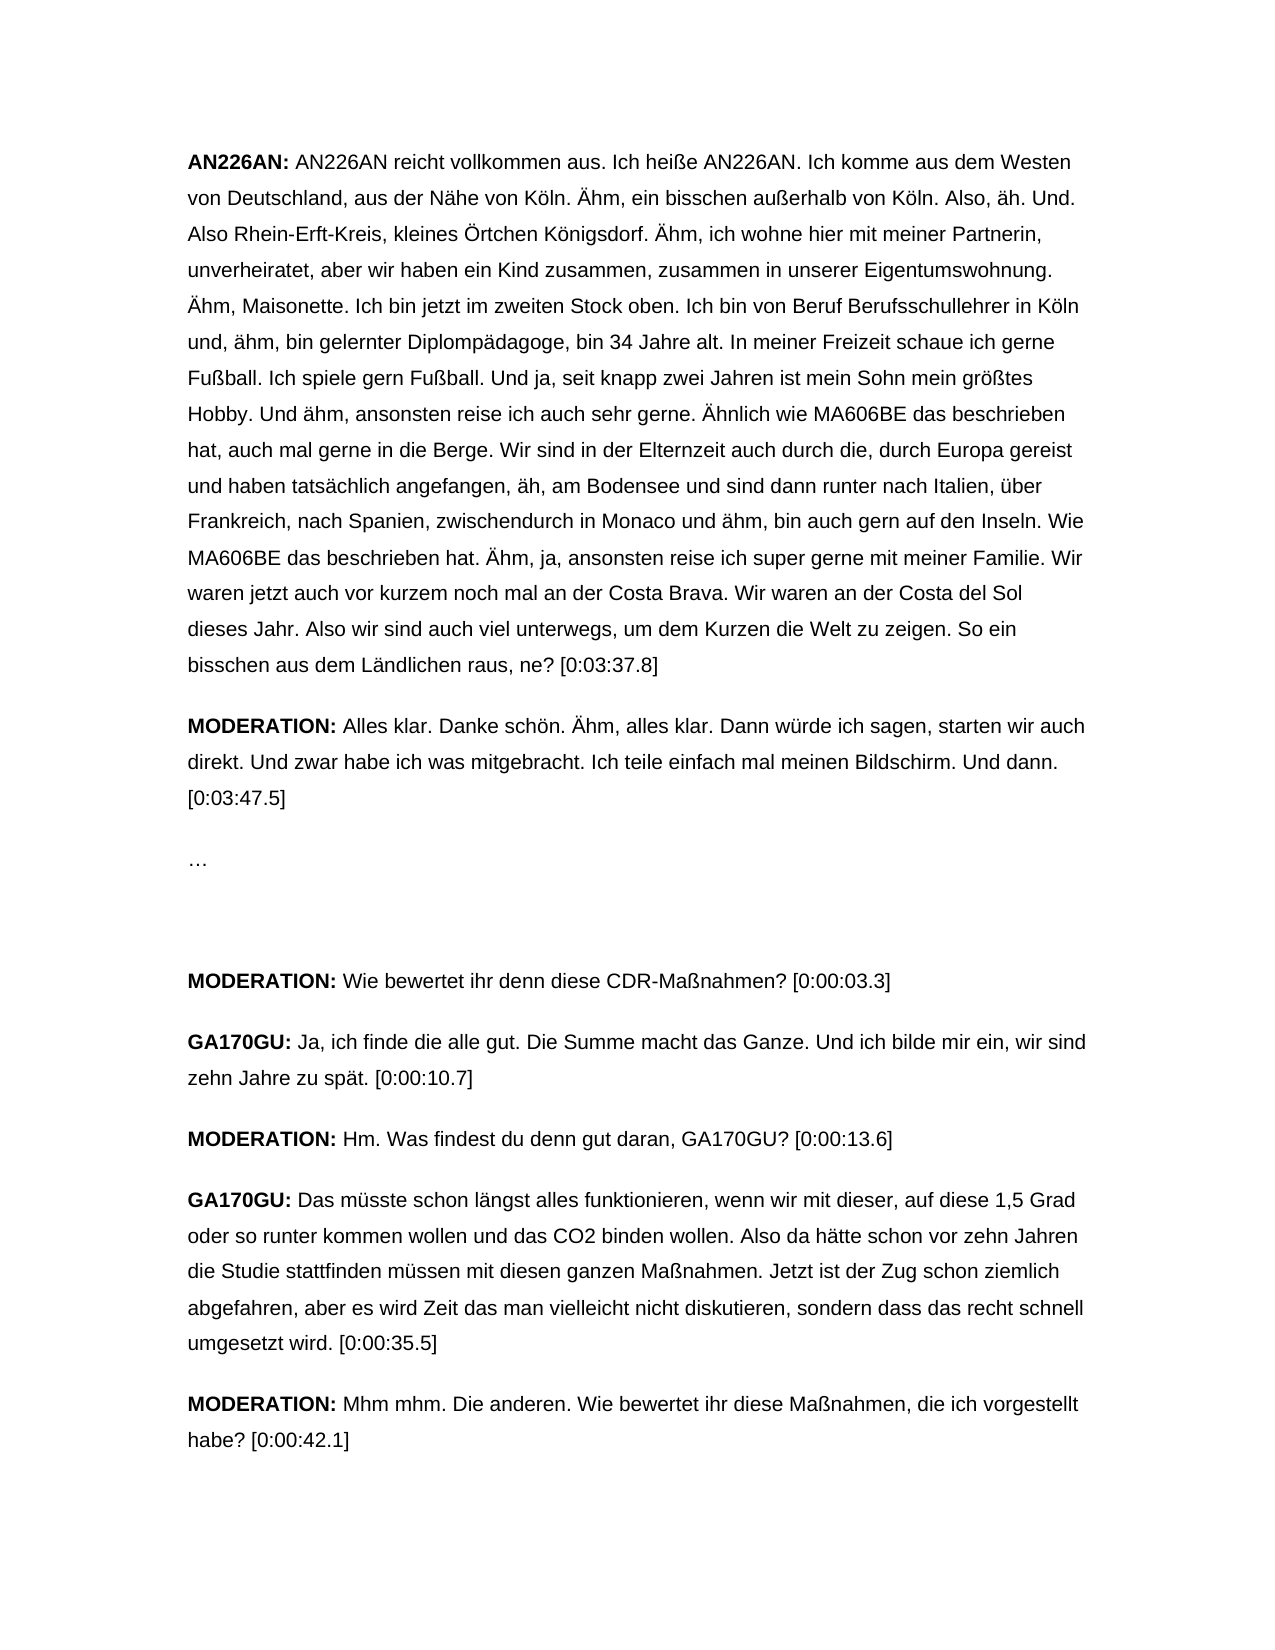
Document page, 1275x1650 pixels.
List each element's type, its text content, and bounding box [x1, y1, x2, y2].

text MODERATION: Alles klar. Danke schön. Ähm, alles klar. Dann würde ich sagen, starten wir auch direkt. Und zwar habe ich was mitgebracht. Ich teile einfach mal meinen Bildschirm. Und dann. [0:03:47.5] [187, 714, 1087, 810]
text … [187, 847, 1087, 871]
text MODERATION: Mhm mhm. Die anderen. Wie bewertet ihr diese Maßnahmen, die ich vorgestellt habe? [0:00:42.1] [187, 1392, 1087, 1452]
text GA170GU: Das müsste schon längst alles funktionieren, wenn wir mit dieser, auf diese 1,5 Grad oder so runter kommen wollen und das CO2 binden wollen. Also da hätte schon vor zehn Jahren die Studie stattfinden müssen mit diesen ganzen Maßnahmen. Jetzt ist der Zug schon ziemlich abgefahren, aber es wird Zeit das man vielleicht nicht diskutieren, sondern dass das recht schnell umgesetzt wird. [0:00:35.5] [187, 1187, 1087, 1355]
text GA170GU: Ja, ich finde die alle gut. Die Summe macht das Ganze. Und ich bilde mir ein, wir sind zehn Jahre zu spät. [0:00:10.7] [187, 1030, 1087, 1089]
text MODERATION: Wie bewertet ihr denn diese CDR-Maßnahmen? [0:00:03.3] [187, 969, 1087, 993]
text AN226AN: AN226AN reicht vollkommen aus. Ich heiße AN226AN. Ich komme aus dem Westen von Deutschland, aus der Nähe von Köln. Ähm, ein bisschen außerhalb von Köln. Also, äh. Und. Also Rhein-Erft-Kreis, kleines Örtchen Königsdorf. Ähm, ich wohne hier mit meiner Partnerin, unverheiratet, aber wir haben ein Kind zusammen, zusammen in unserer Eigentumswohnung. Ähm, Maisonette. Ich bin jetzt im zweiten Stock oben. Ich bin von Beruf Berufsschullehrer in Köln und, ähm, bin gelernter Diplompädagoge, bin 34 Jahre alt. In meiner Freizeit schaue ich gerne Fußball. Ich spiele gern Fußball. Und ja, seit knapp zwei Jahren ist mein Sohn mein größtes Hobby. Und ähm, ansonsten reise ich auch sehr gerne. Ähnlich wie MA606BE das beschrieben hat, auch mal gerne in die Berge. Wir sind in der Elternzeit auch durch die, durch Europa gereist und haben tatsächlich angefangen, äh, am Bodensee und sind dann runter nach Italien, über Frankreich, nach Spanien, zwischendurch in Monaco und ähm, bin auch gern auf den Inseln. Wie MA606BE das beschrieben hat. Ähm, ja, ansonsten reise ich super gerne mit meiner Familie. Wir waren jetzt auch vor kurzem noch mal an der Costa Brava. Wir waren an der Costa del Sol dieses Jahr. Also wir sind auch viel unterwegs, um dem Kurzen die Welt zu zeigen. So ein bisschen aus dem Ländlichen raus, ne? [0:03:37.8] [187, 150, 1087, 677]
text MODERATION: Hm. Was findest du denn gut daran, GA170GU? [0:00:13.6] [187, 1127, 1087, 1151]
